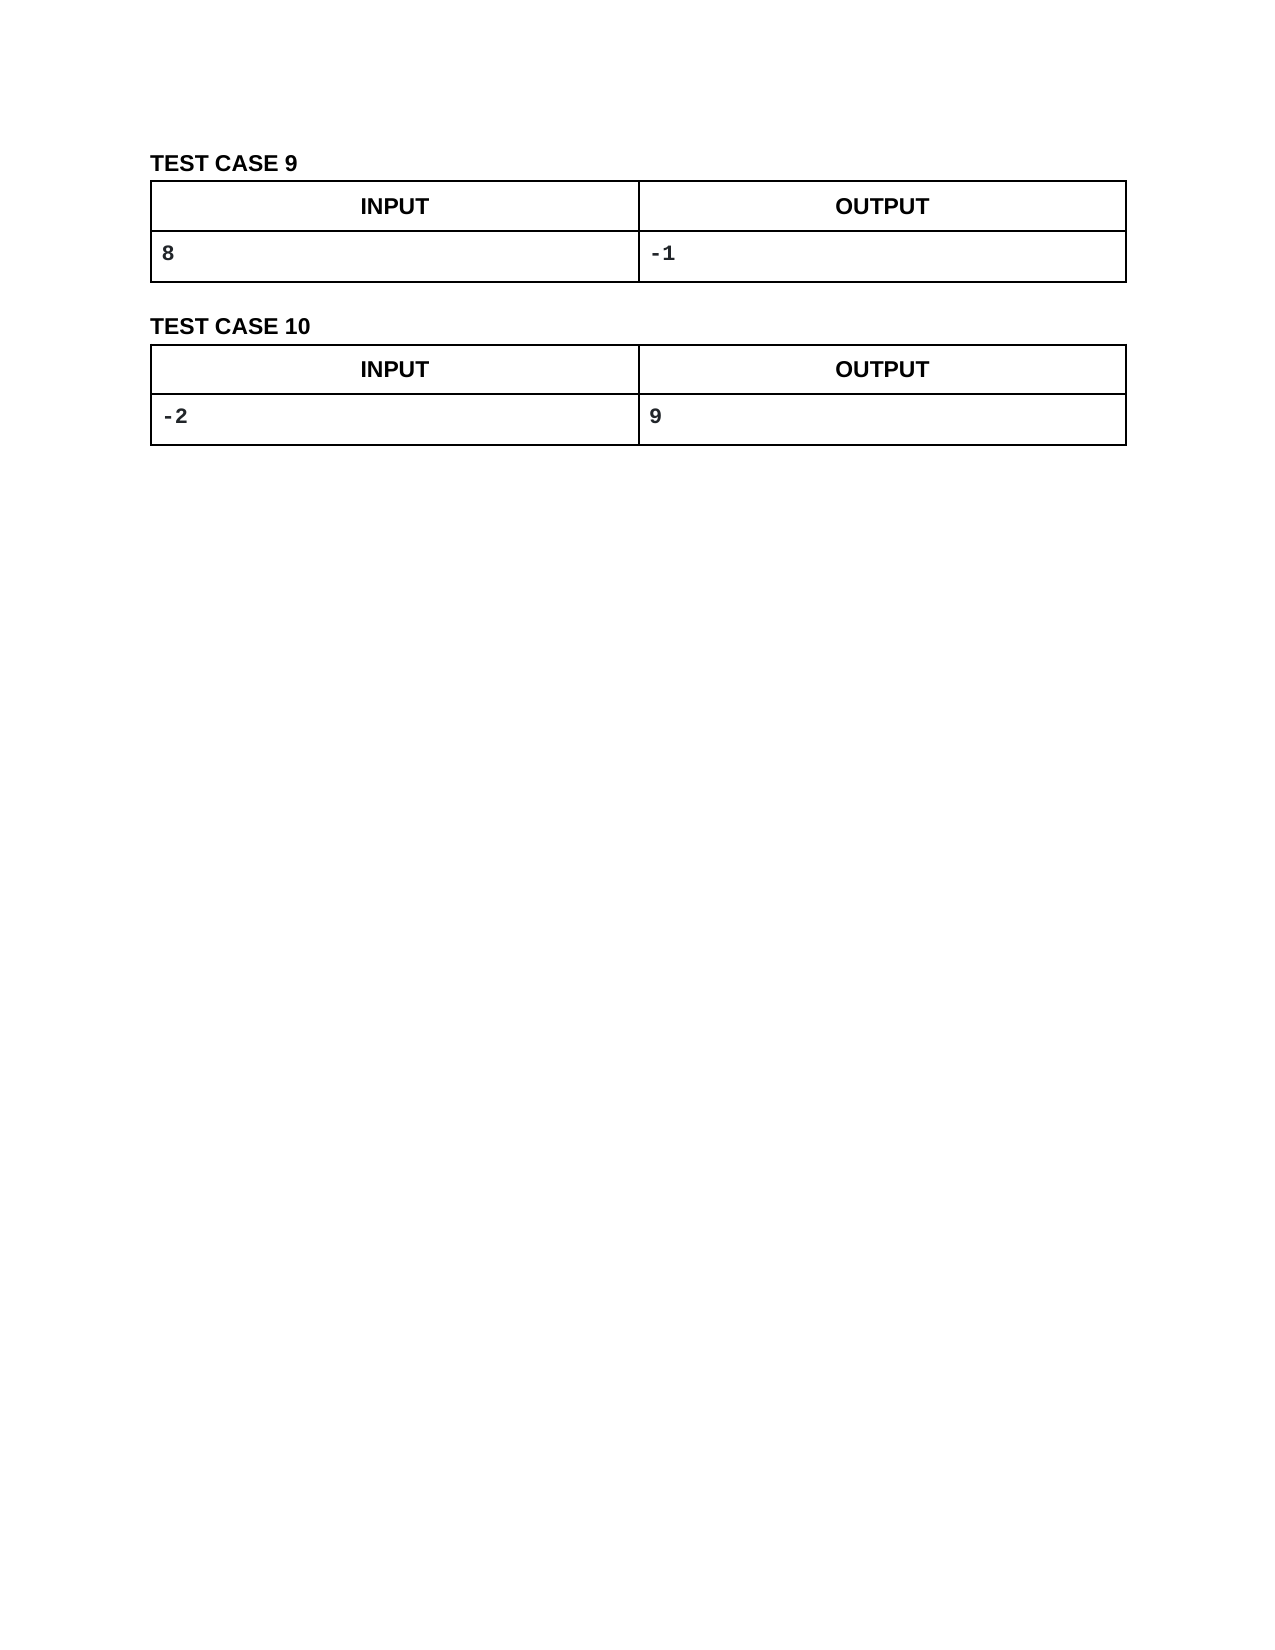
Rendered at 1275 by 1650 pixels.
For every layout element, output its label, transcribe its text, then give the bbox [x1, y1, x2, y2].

text TEST CASE 9 [150, 150, 1125, 176]
table_cell 9 [640, 395, 1125, 444]
table_header OUTPUT [640, 346, 1125, 393]
table_cell 8 [152, 232, 638, 281]
table_cell -1 [640, 232, 1125, 281]
table_cell -2 [152, 395, 638, 444]
table_header OUTPUT [640, 182, 1125, 229]
text TEST CASE 10 [150, 313, 1125, 340]
table_header INPUT [152, 182, 638, 229]
table_header INPUT [152, 346, 638, 393]
